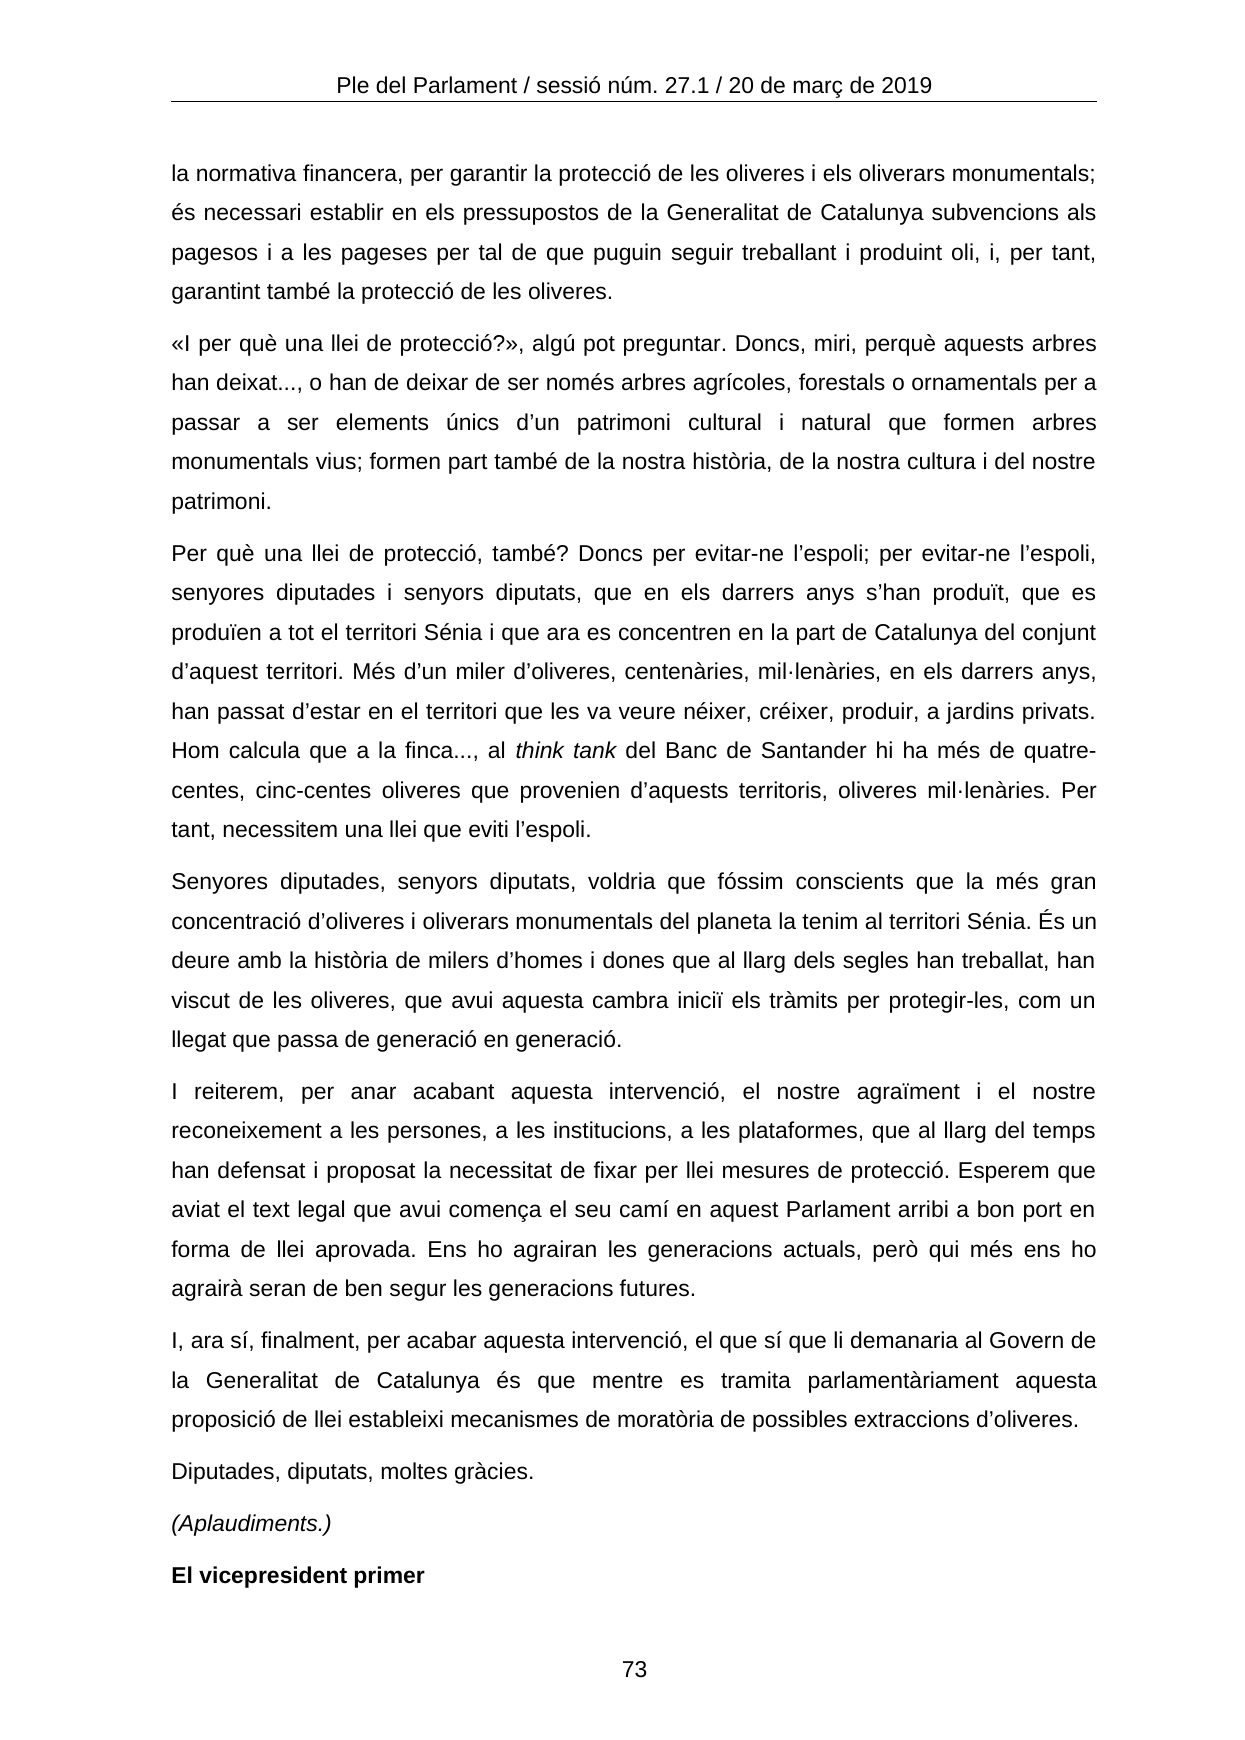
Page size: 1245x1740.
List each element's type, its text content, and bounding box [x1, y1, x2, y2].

text «I per què una llei de protecció?», algú pot preguntar. Doncs, miri, perquè aquests arbres han deixat..., o han de deixar de ser només arbres agrícoles, forestals o ornamentals per a passar a ser elements únics d’un patrimoni cultural i natural que formen arbres monumentals vius; formen part també de la nostra història, de la nostra cultura i del nostre patrimoni. [171, 330, 1097, 514]
text Per què una llei de protecció, també? Doncs per evitar-ne l’espoli; per evitar-ne l’espoli, senyores diputades i senyors diputats, que en els darrers anys s’han produït, que es produïen a tot el territori Sénia i que ara es concentren en la part de Catalunya del conjunt d’aquest territori. Més d’un miler d’oliveres, centenàries, mil·lenàries, en els darrers anys, han passat d’estar en el territori que les va veure néixer, créixer, produir, a jardins privats. Hom calcula que a la finca..., al think tank del Banc de Santander hi ha més de quatre-centes, cinc-centes oliveres que provenien d’aquests territoris, oliveres mil·lenàries. Per tant, necessitem una llei que eviti l’espoli. [171, 540, 1097, 842]
text El vicepresident primer [171, 1562, 1097, 1589]
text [171, 159, 1097, 304]
text I, ara sí, finalment, per acabar aquesta intervenció, el que sí que li demanaria al Govern de la Generalitat de Catalunya és que mentre es tramita parlamentàriament aquesta proposició de llei estableixi mecanismes de moratòria de possibles extraccions d’oliveres. [171, 1327, 1097, 1433]
text Diputades, diputats, moltes gràcies. [171, 1458, 1097, 1485]
text (Aplaudiments.) [171, 1510, 1097, 1537]
text I reiterem, per anar acabant aquesta intervenció, el nostre agraïment i el nostre reconeixement a les persones, a les institucions, a les plataformes, que al llarg del temps han defensat i proposat la necessitat de fixar per llei mesures de protecció. Esperem que aviat el text legal que avui comença el seu camí en aquest Parlament arribi a bon port en forma de llei aprovada. Ens ho agrairan les generacions actuals, però qui més ens ho agrairà seran de ben segur les generacions futures. [171, 1078, 1097, 1302]
text Senyores diputades, senyors diputats, voldria que fóssim conscients que la més gran concentració d’oliveres i oliverars monumentals del planeta la tenim al territori Sénia. És un deure amb la història de milers d’homes i dones que al llarg dels segles han treballat, han viscut de les oliveres, que avui aquesta cambra iniciï els tràmits per protegir-les, com un llegat que passa de generació en generació. [171, 868, 1097, 1052]
